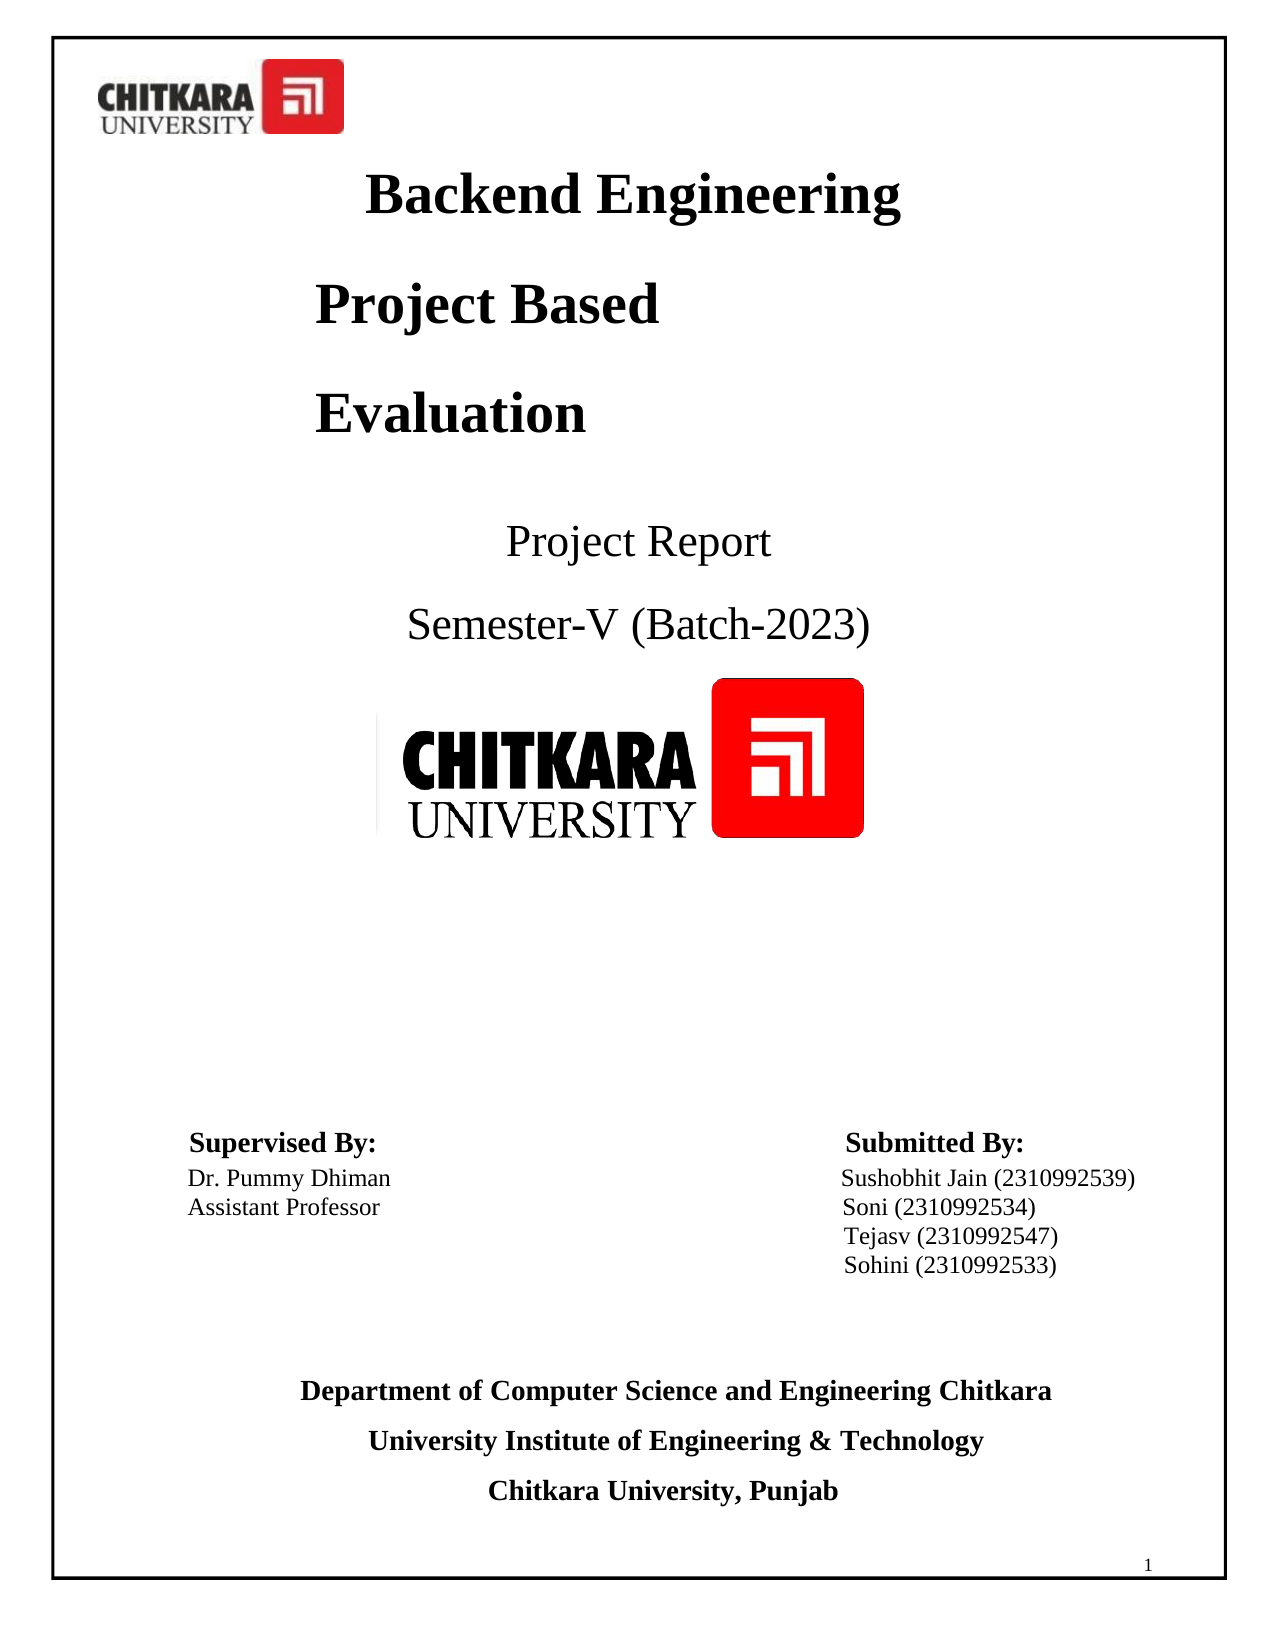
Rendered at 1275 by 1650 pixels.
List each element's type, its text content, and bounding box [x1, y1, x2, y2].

picture [98, 59, 344, 134]
text Project Report Semester-V (Batch-2023) [406, 513, 887, 649]
text Tejasv (2310992547) [75, 1221, 1200, 1250]
text Sohini (2310992533) [75, 1250, 1200, 1278]
subtitle Supervised By: Submitted By: [189, 1126, 1200, 1159]
title Backend Engineering Project Based Evaluation [315, 159, 941, 445]
picture [376, 678, 864, 838]
text Department of Computer Science and Engineering Chitkara University Institute of Engineering & Technology [239, 1373, 1113, 1457]
text Chitkara University, Punjab [239, 1473, 1087, 1507]
text Dr. Pummy Dhiman Sushobhit Jain (2310992539) [75, 1163, 1200, 1192]
text Assistant Professor Soni (2310992534) [75, 1192, 1200, 1221]
